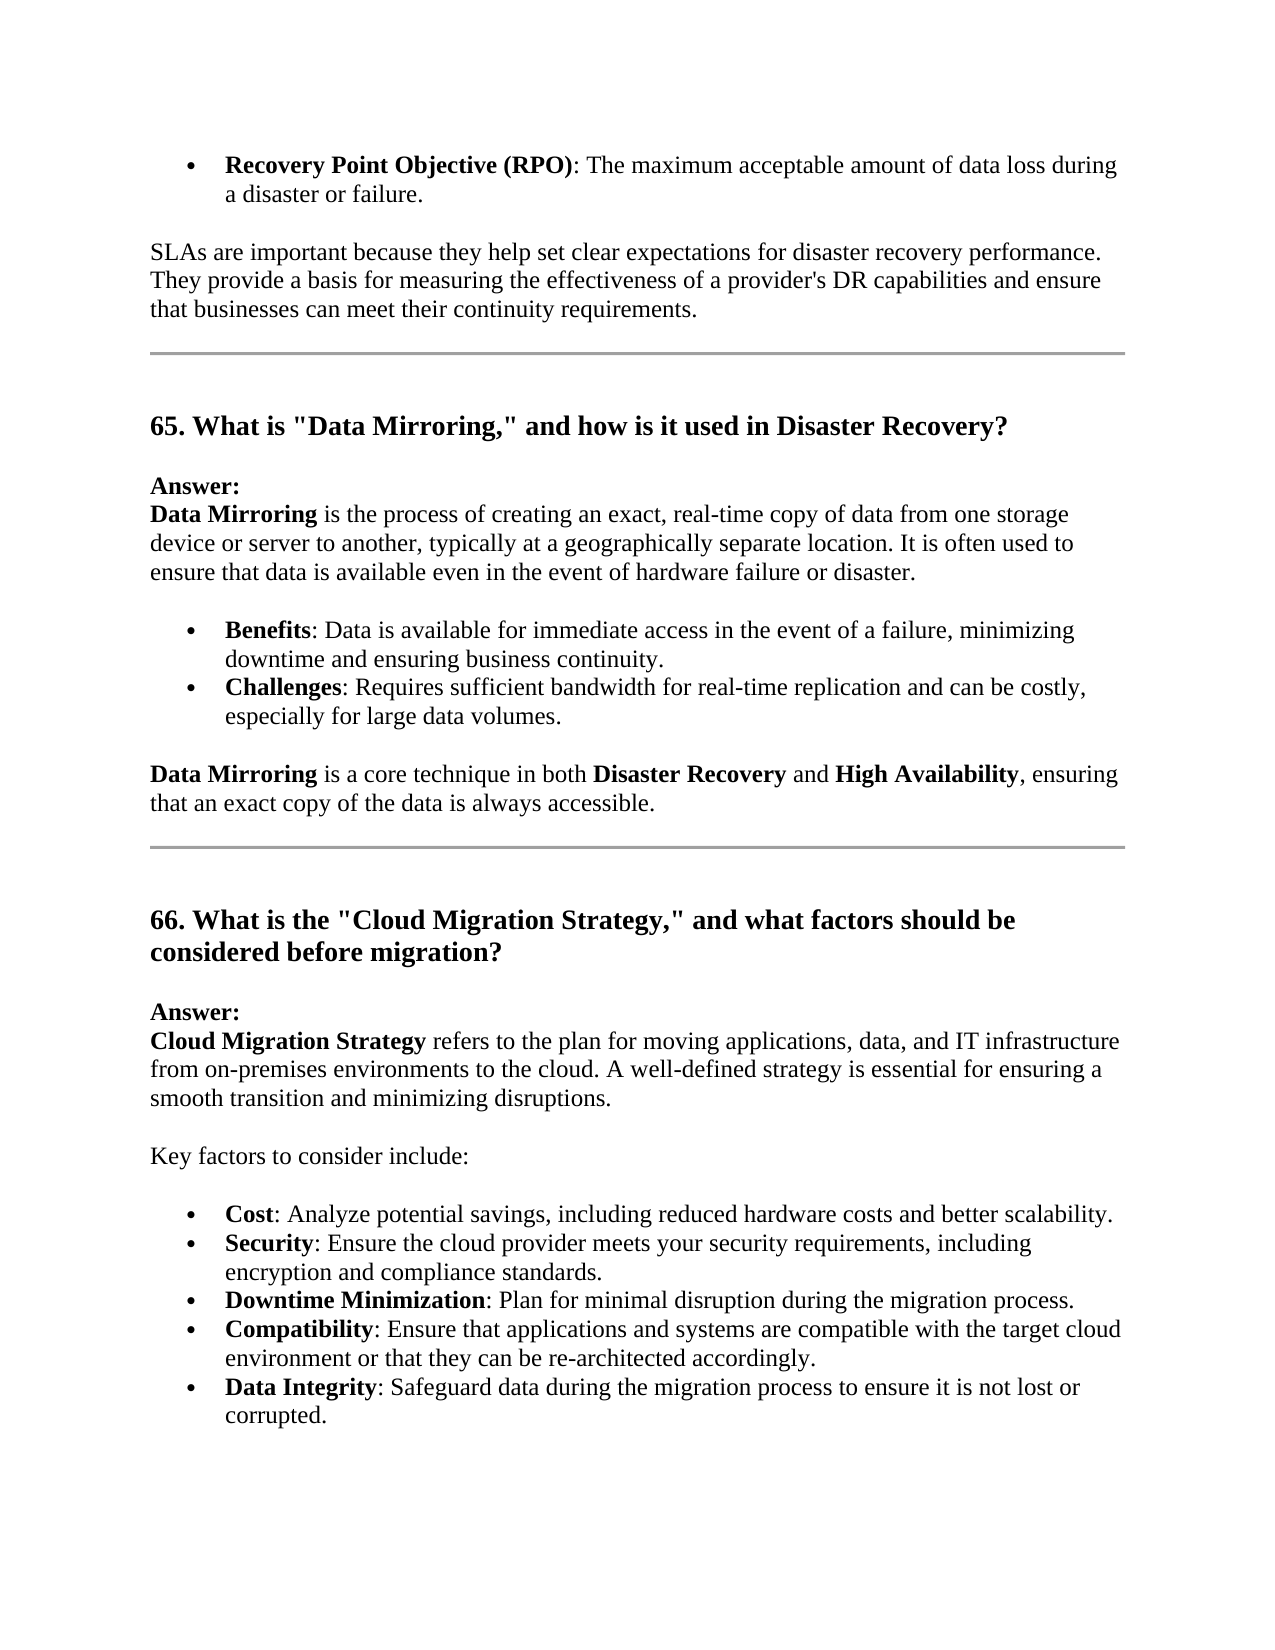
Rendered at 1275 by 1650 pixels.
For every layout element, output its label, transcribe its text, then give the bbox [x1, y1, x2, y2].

text 65. What is "Data Mirroring," and how is it used in Disaster Recovery? [150, 409, 1125, 442]
text Answer: Cloud Migration Strategy refers to the plan for moving applications, data, and IT infrastructure from on-premises environments to the cloud. A well-defined strategy is essential for ensuring a smooth transition and minimizing disruptions. [150, 997, 1125, 1112]
list Cost: Analyze potential savings, including reduced hardware costs and better scalability. [187, 1199, 1125, 1228]
list Downtime Minimization: Plan for minimal disruption during the migration process. [187, 1285, 1125, 1314]
text Data Mirroring is a core technique in both Disaster Recovery and High Availability, ensuring that an exact copy of the data is always accessible. [150, 759, 1125, 817]
list Data Integrity: Safeguard data during the migration process to ensure it is not lost or corrupted. [187, 1372, 1125, 1429]
text SLAs are important because they help set clear expectations for disaster recovery performance. They provide a basis for measuring the effectiveness of a provider's DR capabilities and ensure that businesses can meet their continuity requirements. [150, 237, 1125, 323]
list Challenges: Requires sufficient bandwidth for real-time replication and can be costly, especially for large data volumes. [187, 672, 1125, 730]
list Security: Ensure the cloud provider meets your security requirements, including encryption and compliance standards. [187, 1228, 1125, 1285]
list Compatibility: Ensure that applications and systems are compatible with the target cloud environment or that they can be re-architected accordingly. [187, 1314, 1125, 1372]
list Benefits: Data is available for immediate access in the event of a failure, minimizing downtime and ensuring business continuity. [187, 615, 1125, 672]
list Recovery Point Objective (RPO): The maximum acceptable amount of data loss during a disaster or failure. [187, 150, 1125, 207]
text Key factors to consider include: [150, 1141, 1125, 1170]
text Answer: Data Mirroring is the process of creating an exact, real-time copy of data from one storage device or server to another, typically at a geographically separate location. It is often used to ensure that data is available even in the event of hardware failure or disaster. [150, 471, 1125, 586]
text 66. What is the "Cloud Migration Strategy," and what factors should be considered before migration? [150, 903, 1125, 968]
